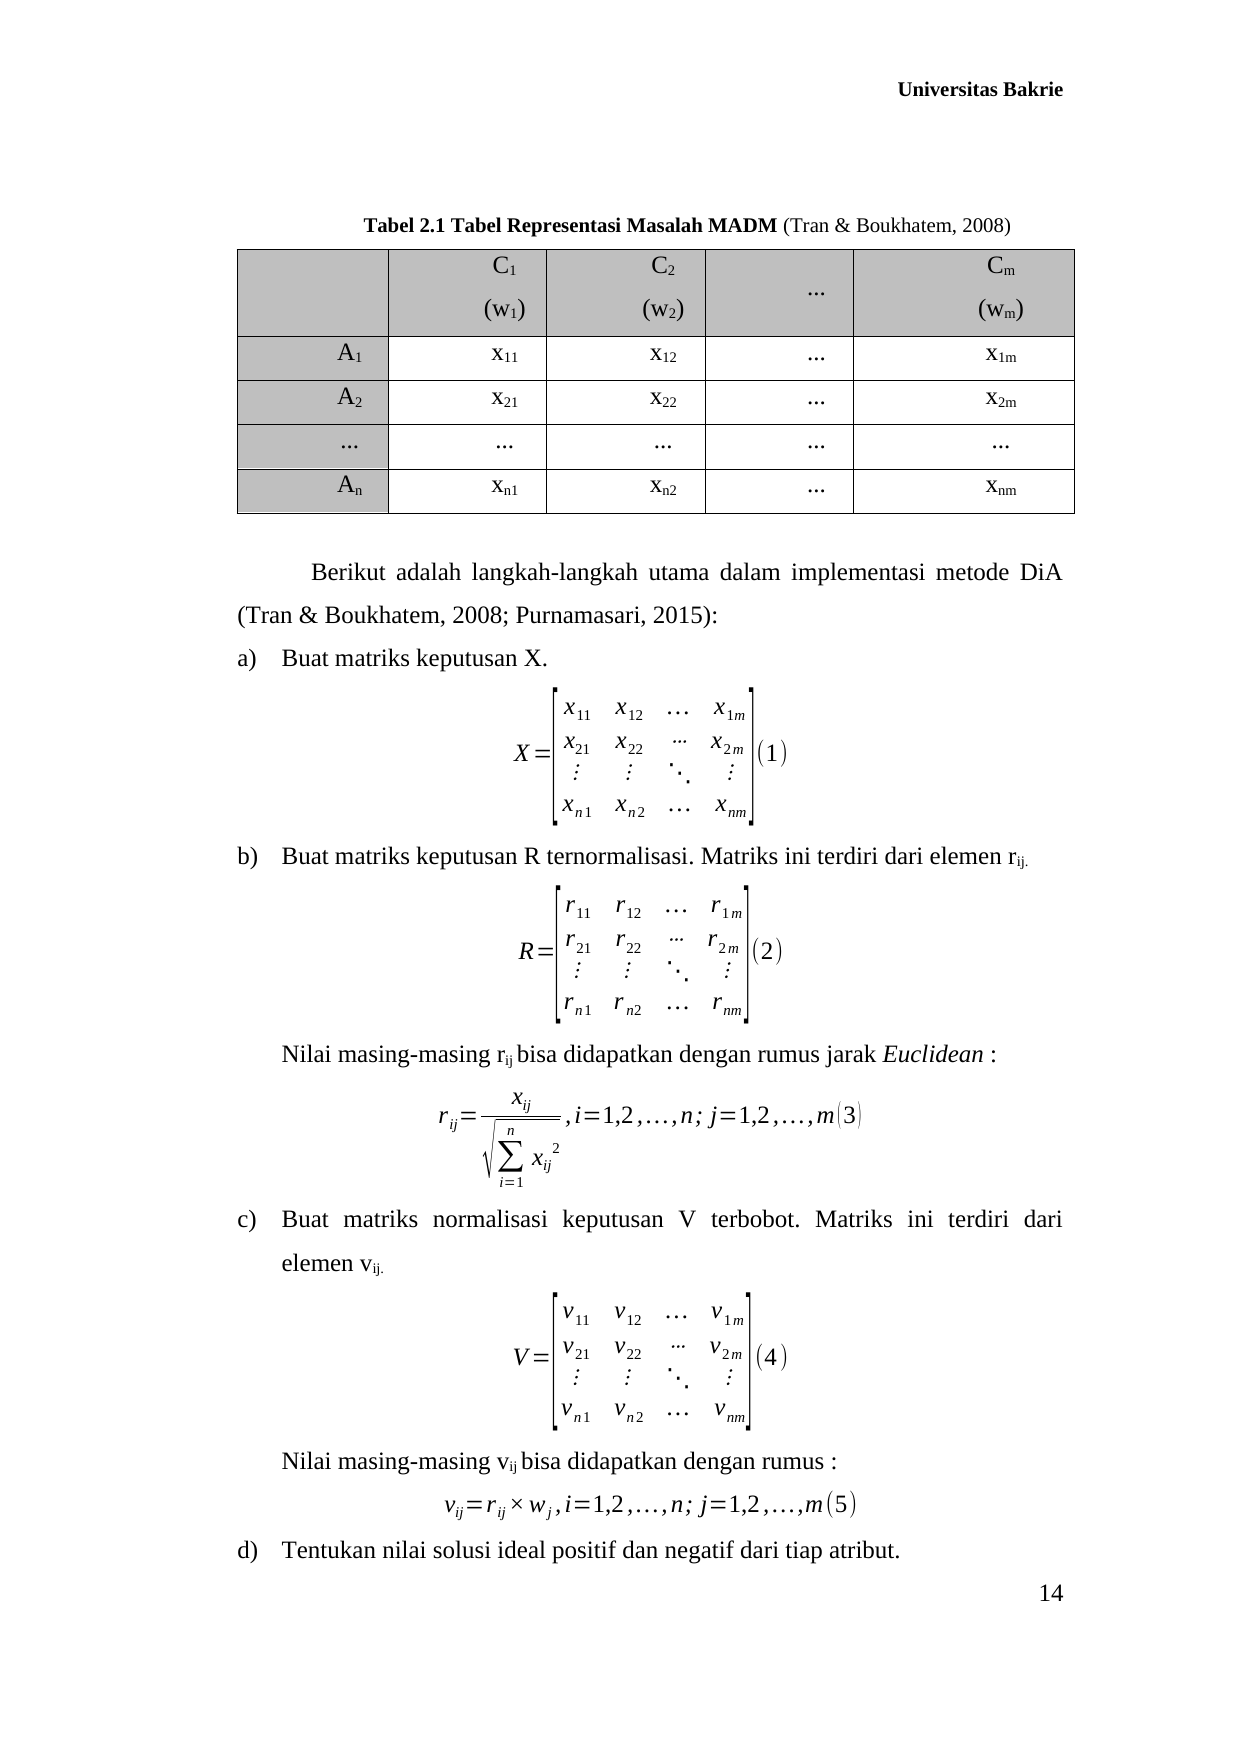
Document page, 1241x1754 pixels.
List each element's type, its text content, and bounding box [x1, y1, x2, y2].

table_cell ... [389, 425, 546, 468]
text Nilai masing-masing vij bisa didapatkan dengan rumus : [237, 1446, 1063, 1475]
table_cell ... [854, 425, 1074, 468]
table_header ... [706, 250, 853, 336]
table_cell x2m [854, 381, 1074, 424]
list Tentukan nilai solusi ideal positif dan negatif dari tiap atribut. [237, 1535, 1063, 1564]
table_cell ... [706, 337, 853, 380]
table_header [238, 250, 388, 336]
text Tabel 2.1 Tabel Representasi Masalah MADM [237, 213, 1063, 237]
table_cell xn1 [389, 470, 546, 512]
text Berikut adalah langkah-langkah utama dalam implementasi metode DiA : [237, 557, 1063, 628]
table_cell ... [706, 470, 853, 512]
table_cell A2 [238, 381, 388, 424]
list Buat matriks normalisasi keputusan V terbobot. Matriks ini terdiri dari elemen vij. [237, 1204, 1063, 1276]
table_cell An [238, 470, 388, 512]
table_header Cm (wm) [854, 250, 1074, 336]
table_cell x11 [389, 337, 546, 380]
table_header C1 (w1) [389, 250, 546, 336]
table_cell A1 [238, 337, 388, 380]
table_cell xnm [854, 470, 1074, 512]
table_cell x22 [547, 381, 705, 424]
table_cell x21 [389, 381, 546, 424]
table_cell x12 [547, 337, 705, 380]
table_cell ... [238, 425, 388, 468]
list Buat matriks keputusan X. [237, 643, 1063, 672]
table_header C2 (w2) [547, 250, 705, 336]
table_cell ... [547, 425, 705, 468]
table_cell xn2 [547, 470, 705, 512]
table_cell ... [706, 381, 853, 424]
text Nilai masing-masing rij bisa didapatkan dengan rumus jarak Euclidean : [237, 1039, 1063, 1068]
table_cell ... [706, 425, 853, 468]
table_cell x1m [854, 337, 1074, 380]
list Buat matriks keputusan R ternormalisasi. Matriks ini terdiri dari elemen rij. [237, 841, 1063, 870]
